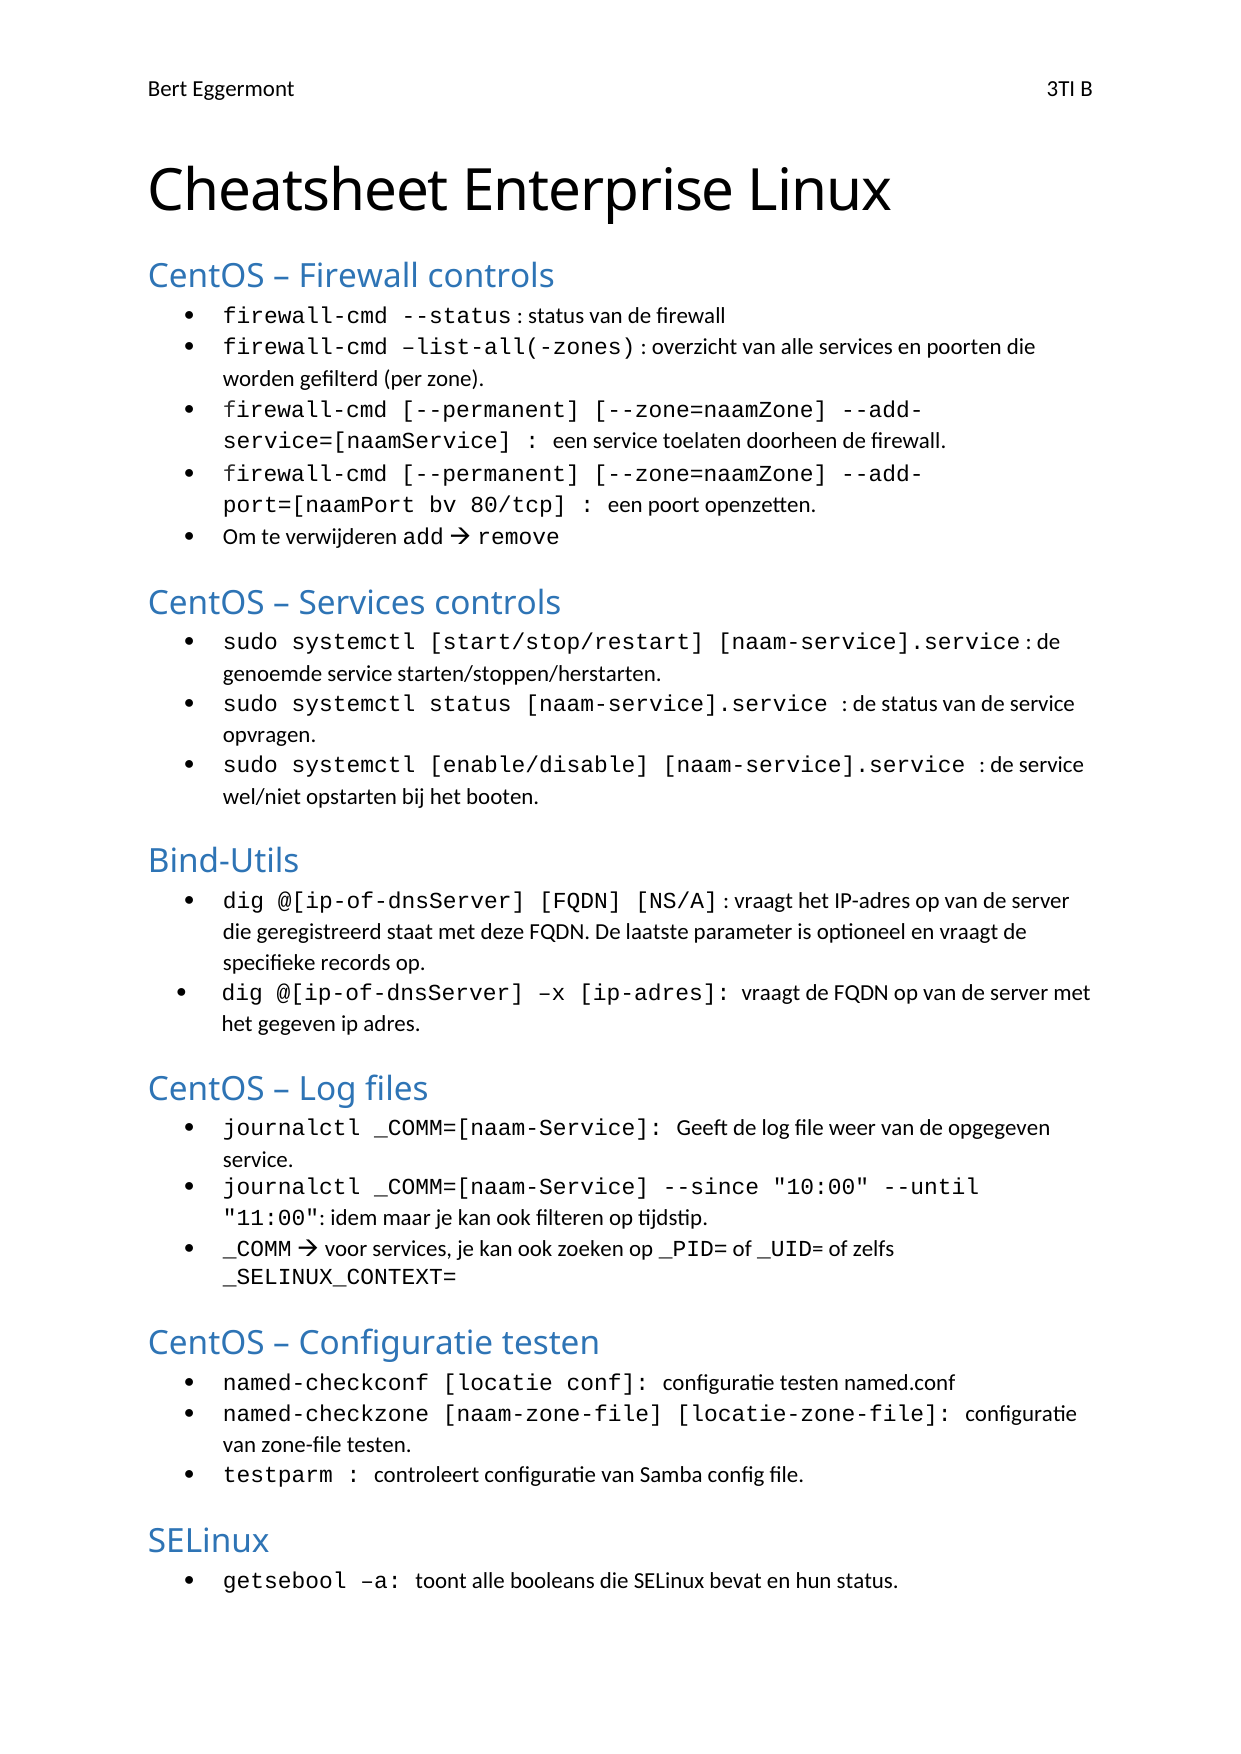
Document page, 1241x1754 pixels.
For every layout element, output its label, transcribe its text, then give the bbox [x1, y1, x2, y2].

subtitle SELinux [148, 1517, 1093, 1562]
list dig @[ip-of-dnsServer] –x [ip-adres]: vraagt de FQDN op van de server met [177, 978, 1093, 1007]
list sudo systemctl status [naam-service].service : de status van de service opvragen. [185, 689, 1093, 748]
list _COMM voor services, je kan ook zoeken op _PID= of _UID= of zelfs _SELINUX_CONTEXT= [185, 1234, 1093, 1292]
list firewall-cmd [--permanent] [--zone=naamZone] --add-service=[naamService] : een service toelaten doorheen de firewall. [185, 394, 1093, 456]
list testparm : controleert configuratie van Samba config file. [185, 1461, 1093, 1490]
list journalctl _COMM=[naam-Service]: Geeft de log file weer van de opgegeven service. [185, 1113, 1093, 1173]
list named-checkzone [naam-zone-file] [locatie-zone-file]: configuratie van zone-file testen. [185, 1399, 1093, 1458]
list sudo systemctl [enable/disable] [naam-service].service : de service wel/niet opstarten bij het booten. [185, 751, 1093, 810]
title Cheatsheet Enterprise Linux [148, 148, 1093, 227]
subtitle Bind-Utils [148, 837, 1093, 882]
list journalctl _COMM=[naam-Service] --since "10:00" --until "11:00": idem maar je kan ook filteren op tijdstip. [185, 1175, 1093, 1232]
subtitle CentOS – Configuratie testen [148, 1319, 1093, 1364]
subtitle CentOS – Services controls [148, 578, 1093, 624]
list dig @[ip-of-dnsServer] [FQDN] [NS/A] : vraagt het IP-adres op van de server die geregistreerd staat met deze FQDN. De laatste parameter is optioneel en vraagt de specifieke records op. [185, 886, 1093, 976]
list firewall-cmd –list-all(-zones) : overzicht van alle services en poorten die worden gefilterd (per zone). [185, 332, 1093, 392]
subtitle CentOS – Log files [148, 1064, 1093, 1110]
list firewall-cmd [--permanent] [--zone=naamZone] --add-port=[naamPort bv 80/tcp] : een poort openzetten. [185, 458, 1093, 520]
list sudo systemctl [start/stop/restart] [naam-service].service : de genoemde service starten/stoppen/herstarten. [185, 627, 1093, 687]
subtitle CentOS – Firewall controls [148, 252, 1093, 297]
list Om te verwijderen add remove [185, 522, 1093, 551]
list getsebool –a: toont alle booleans die SELinux bevat en hun status. [185, 1566, 1093, 1595]
list het gegeven ip adres. [185, 1009, 1093, 1037]
list named-checkconf [locatie conf]: configuratie testen named.conf [185, 1368, 1093, 1397]
list firewall-cmd --status : status van de firewall [185, 301, 1093, 330]
